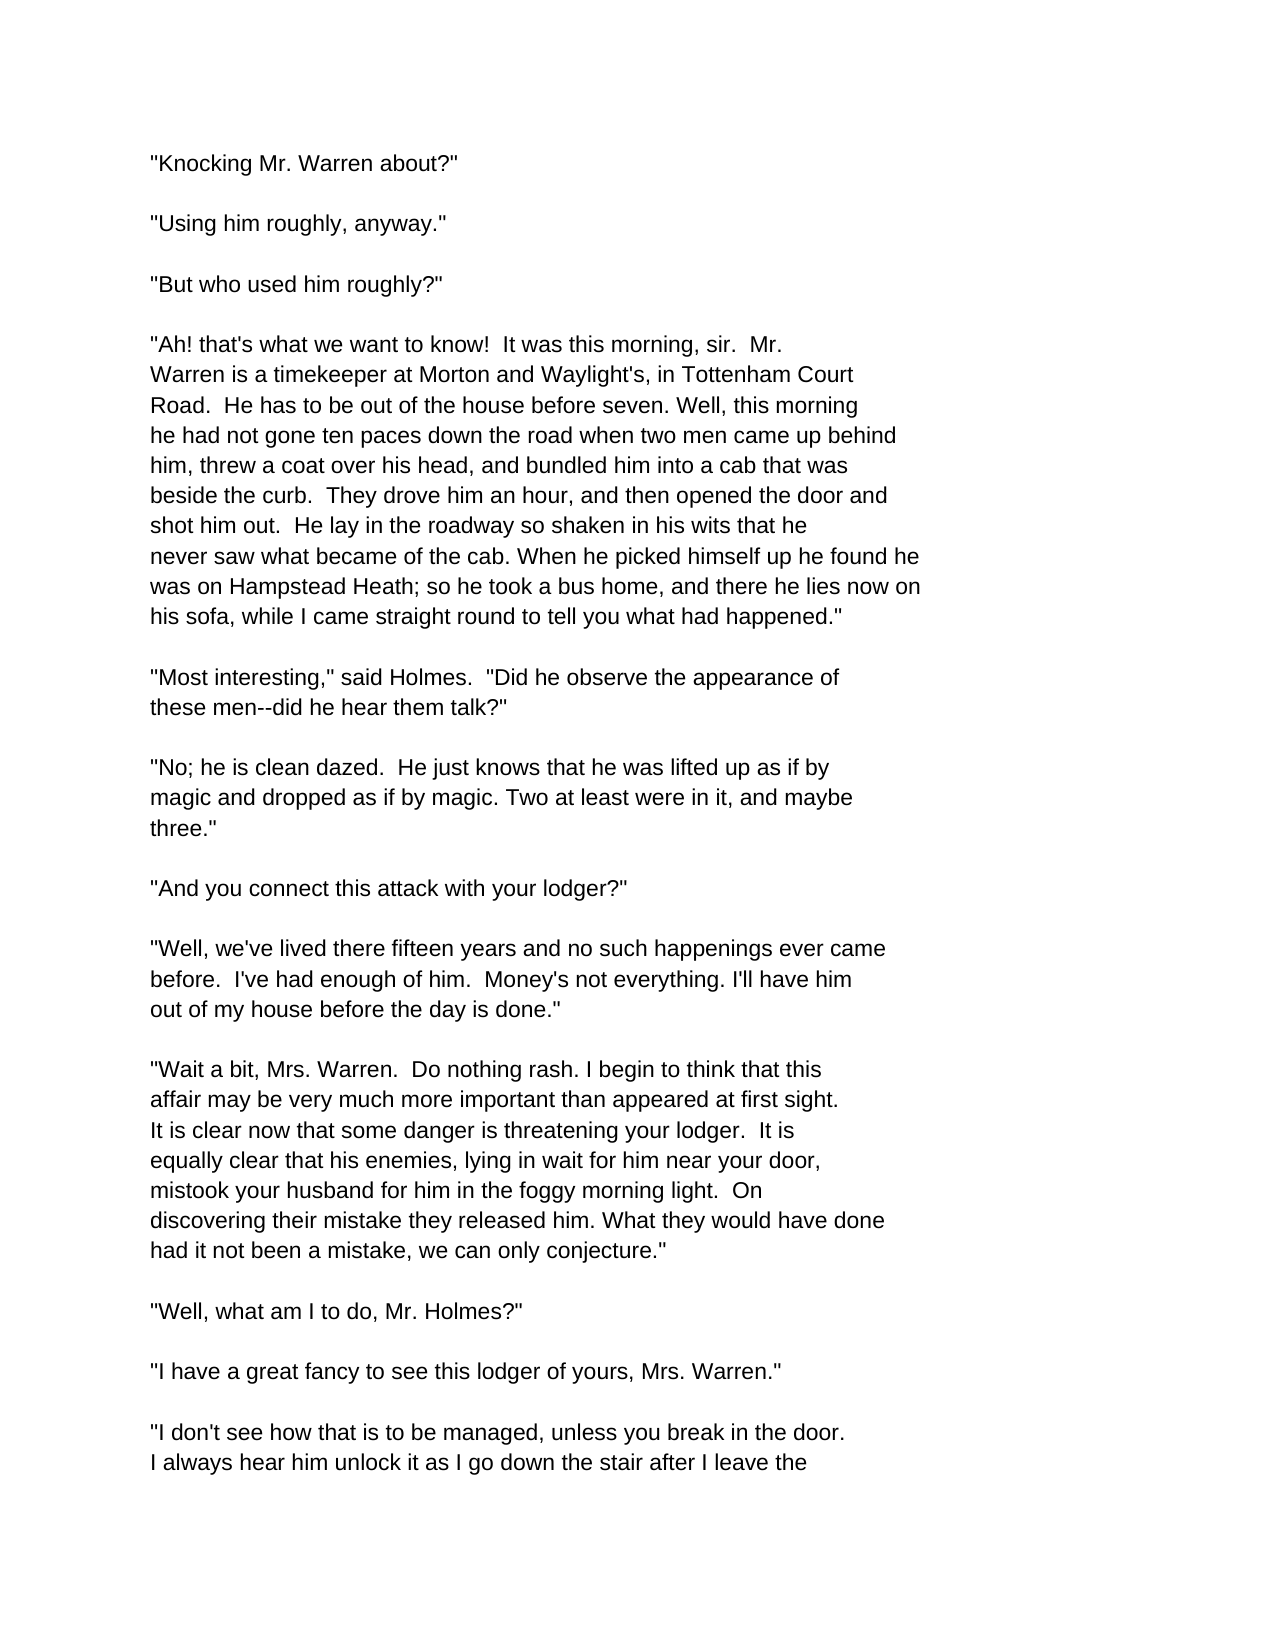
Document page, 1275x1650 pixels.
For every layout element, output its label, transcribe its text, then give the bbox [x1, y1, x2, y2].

text had it not been a mistake, we can only conjecture." [150, 1237, 1125, 1264]
text mistook your husband for him in the foggy morning light. On [150, 1177, 1125, 1203]
text equally clear that his enemies, lying in wait for him near your door, [150, 1147, 1125, 1173]
text these men--did he hear them talk?" [150, 694, 1125, 720]
text him, threw a coat over his head, and bundled him into a cab that was [150, 452, 1125, 478]
text I always hear him unlock it as I go down the stair after I leave the [150, 1449, 1125, 1475]
text "I don't see how that is to be managed, unless you break in the door. [150, 1419, 1125, 1445]
text out of my house before the day is done." [150, 996, 1125, 1022]
text "Well, what am I to do, Mr. Holmes?" [150, 1298, 1125, 1324]
text magic and dropped as if by magic. Two at least were in it, and maybe [150, 784, 1125, 811]
text discovering their mistake they released him. What they would have done [150, 1207, 1125, 1234]
text "Ah! that's what we want to know! It was this morning, sir. Mr. [150, 331, 1125, 358]
text "Knocking Mr. Warren about?" [150, 150, 1125, 176]
text beside the curb. They drove him an hour, and then opened the door and [150, 482, 1125, 509]
text three." [150, 814, 1125, 841]
text "Using him roughly, anyway." [150, 210, 1125, 237]
text his sofa, while I came straight round to tell you what had happened." [150, 603, 1125, 629]
text Warren is a timekeeper at Morton and Waylight's, in Tottenham Court [150, 361, 1125, 388]
text "But who used him roughly?" [150, 271, 1125, 297]
text affair may be very much more important than appeared at first sight. [150, 1086, 1125, 1113]
text he had not gone ten paces down the road when two men came up behind [150, 422, 1125, 448]
text "Well, we've lived there fifteen years and no such happenings ever came [150, 935, 1125, 962]
text "No; he is clean dazed. He just knows that he was lifted up as if by [150, 754, 1125, 781]
text "And you connect this attack with your lodger?" [150, 875, 1125, 901]
text "Wait a bit, Mrs. Warren. Do nothing rash. I begin to think that this [150, 1056, 1125, 1083]
text before. I've had enough of him. Money's not everything. I'll have him [150, 966, 1125, 992]
text shot him out. He lay in the roadway so shaken in his wits that he [150, 512, 1125, 539]
text was on Hampstead Heath; so he took a bus home, and there he lies now on [150, 573, 1125, 599]
text never saw what became of the cab. When he picked himself up he found he [150, 543, 1125, 569]
text "Most interesting," said Holmes. "Did he observe the appearance of [150, 663, 1125, 690]
text Road. He has to be out of the house before seven. Well, this morning [150, 392, 1125, 418]
text "I have a great fancy to see this lodger of yours, Mrs. Warren." [150, 1358, 1125, 1385]
text It is clear now that some danger is threatening your lodger. It is [150, 1117, 1125, 1143]
